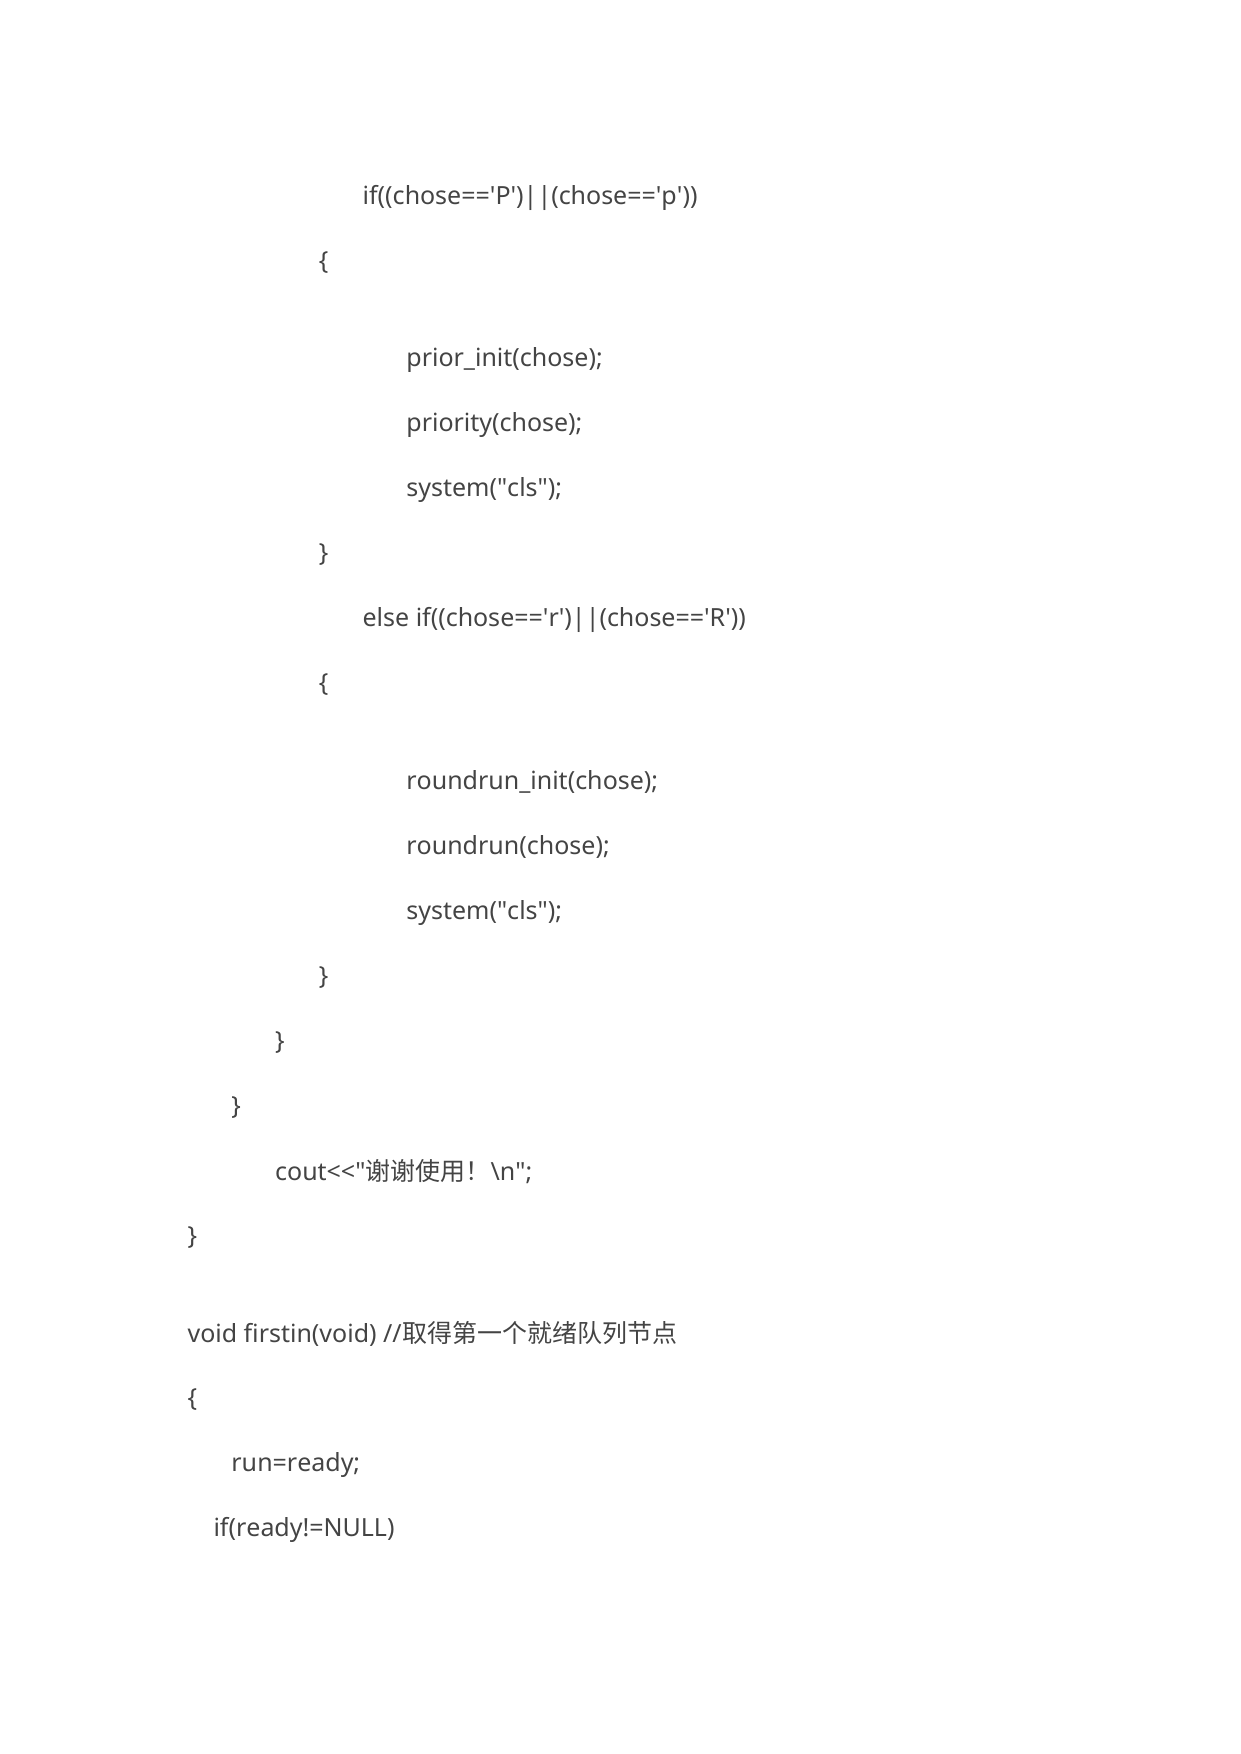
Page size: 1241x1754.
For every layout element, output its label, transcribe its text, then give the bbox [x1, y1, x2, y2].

text if((chose=='P')||(chose=='p')) [187, 162, 1053, 227]
text if(ready!=NULL) [187, 1494, 1053, 1559]
text } [187, 1202, 1053, 1267]
text { [187, 649, 1053, 714]
text system("cls"); [187, 877, 1053, 942]
text priority(chose); [187, 389, 1053, 454]
text } [187, 1007, 1053, 1072]
text prior_init(chose); [187, 324, 1053, 389]
text void firstin(void) //取得第一个就绪队列节点 [187, 1299, 1053, 1364]
text roundrun(chose); [187, 812, 1053, 877]
text system("cls"); [187, 454, 1053, 519]
text } [187, 942, 1053, 1007]
text } [187, 519, 1053, 584]
text { [187, 227, 1053, 292]
text else if((chose=='r')||(chose=='R')) [187, 584, 1053, 649]
text run=ready; [187, 1429, 1053, 1494]
text roundrun_init(chose); [187, 747, 1053, 812]
text cout<<"谢谢使用！\n"; [187, 1137, 1053, 1202]
text } [187, 1072, 1053, 1137]
text { [187, 1364, 1053, 1429]
